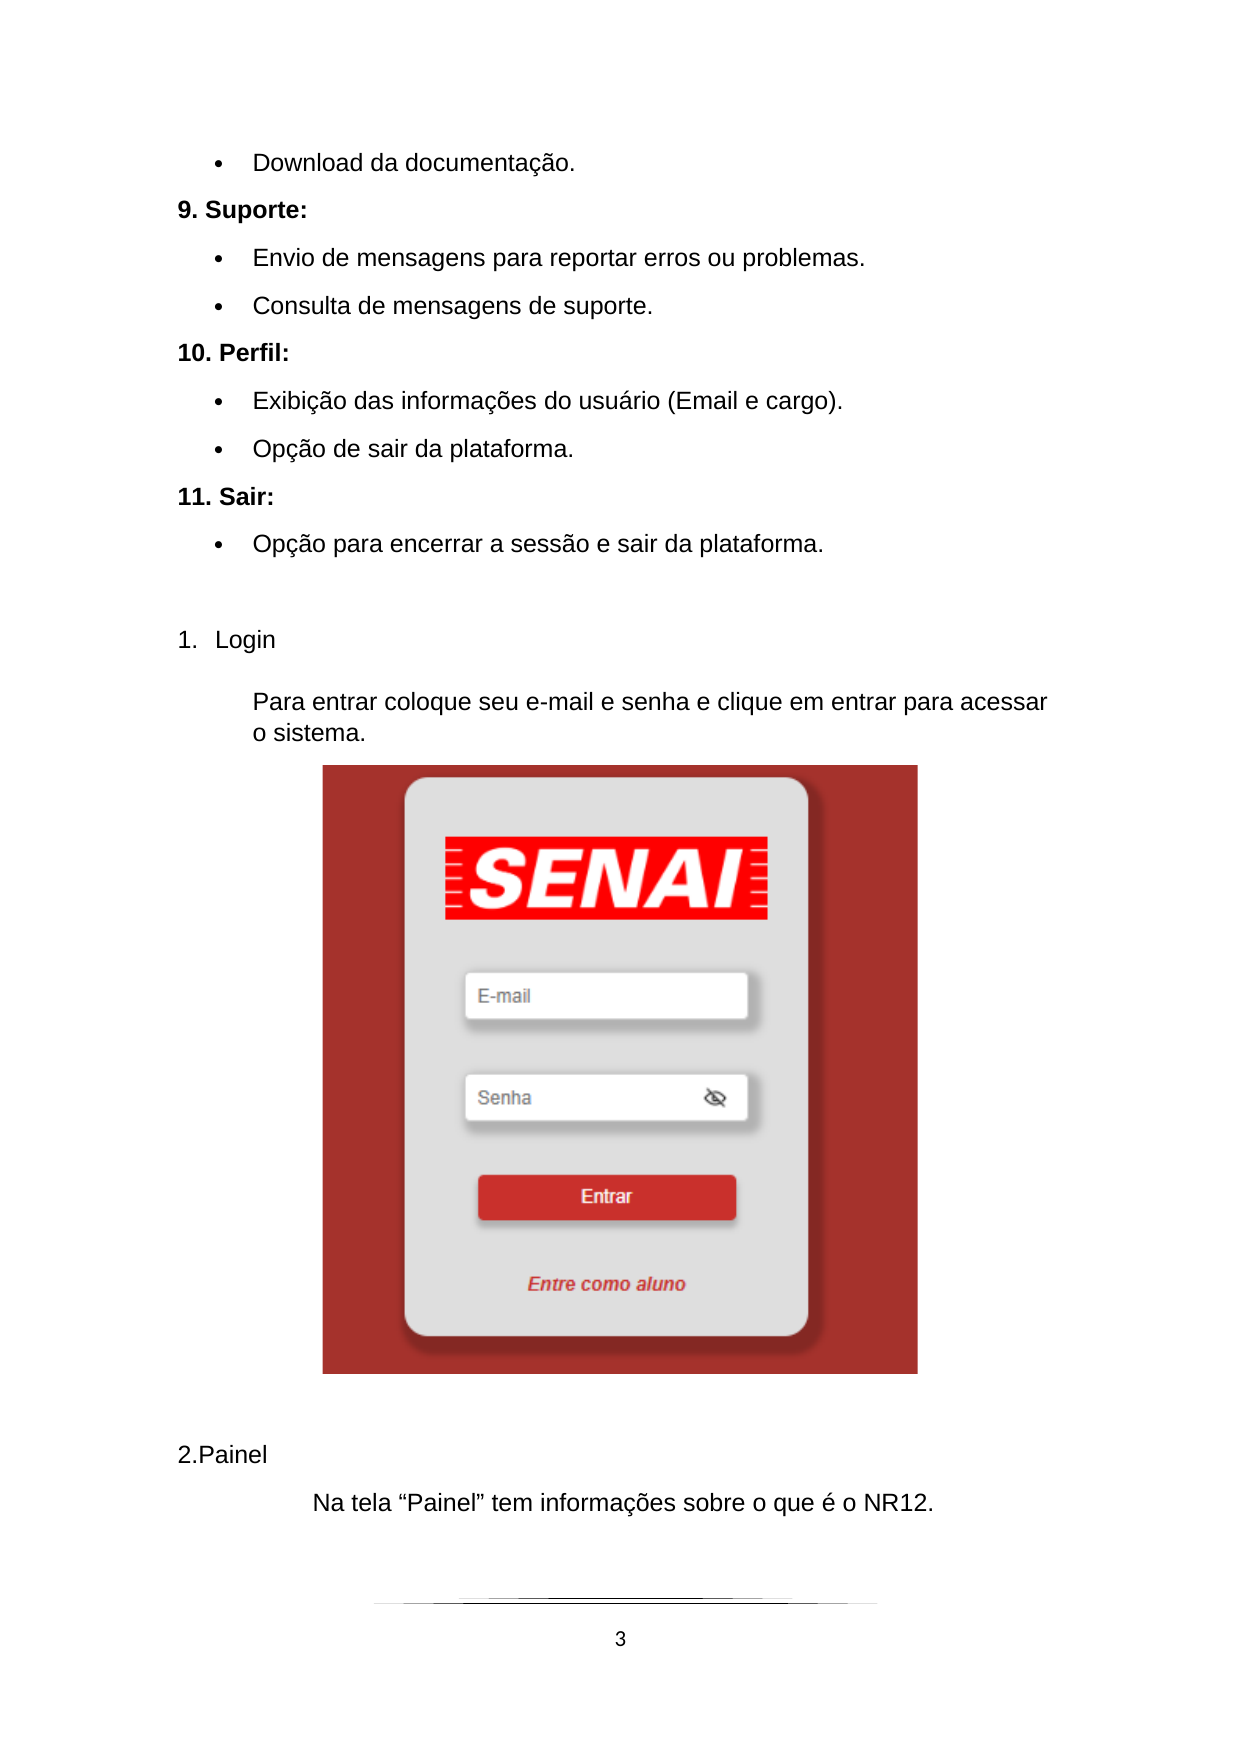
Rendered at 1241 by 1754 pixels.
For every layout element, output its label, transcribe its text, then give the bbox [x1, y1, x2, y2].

list Download da documentação. [215, 148, 1063, 176]
list Opção para encerrar a sessão e sair da plataforma. [215, 529, 1063, 558]
list Exibição das informações do usuário (Email e cargo). [215, 386, 1063, 415]
text 10. Perfil: [177, 338, 1063, 367]
text 9. Suporte: [177, 195, 1063, 224]
list Consulta de mensagens de suporte. [215, 291, 1063, 319]
picture [322, 765, 918, 1374]
text Na tela “Painel” tem informações sobre o que é o NR12. [177, 1488, 1063, 1516]
text 11. Sair: [177, 482, 1063, 510]
list Para entrar coloque seu e-mail e senha e clique em entrar para acessar o sistema. [252, 687, 1063, 747]
text 2.Painel [177, 1440, 1063, 1469]
list Login [177, 625, 1063, 653]
list Opção de sair da plataforma. [215, 434, 1063, 463]
list Envio de mensagens para reportar erros ou problemas. [215, 243, 1063, 272]
